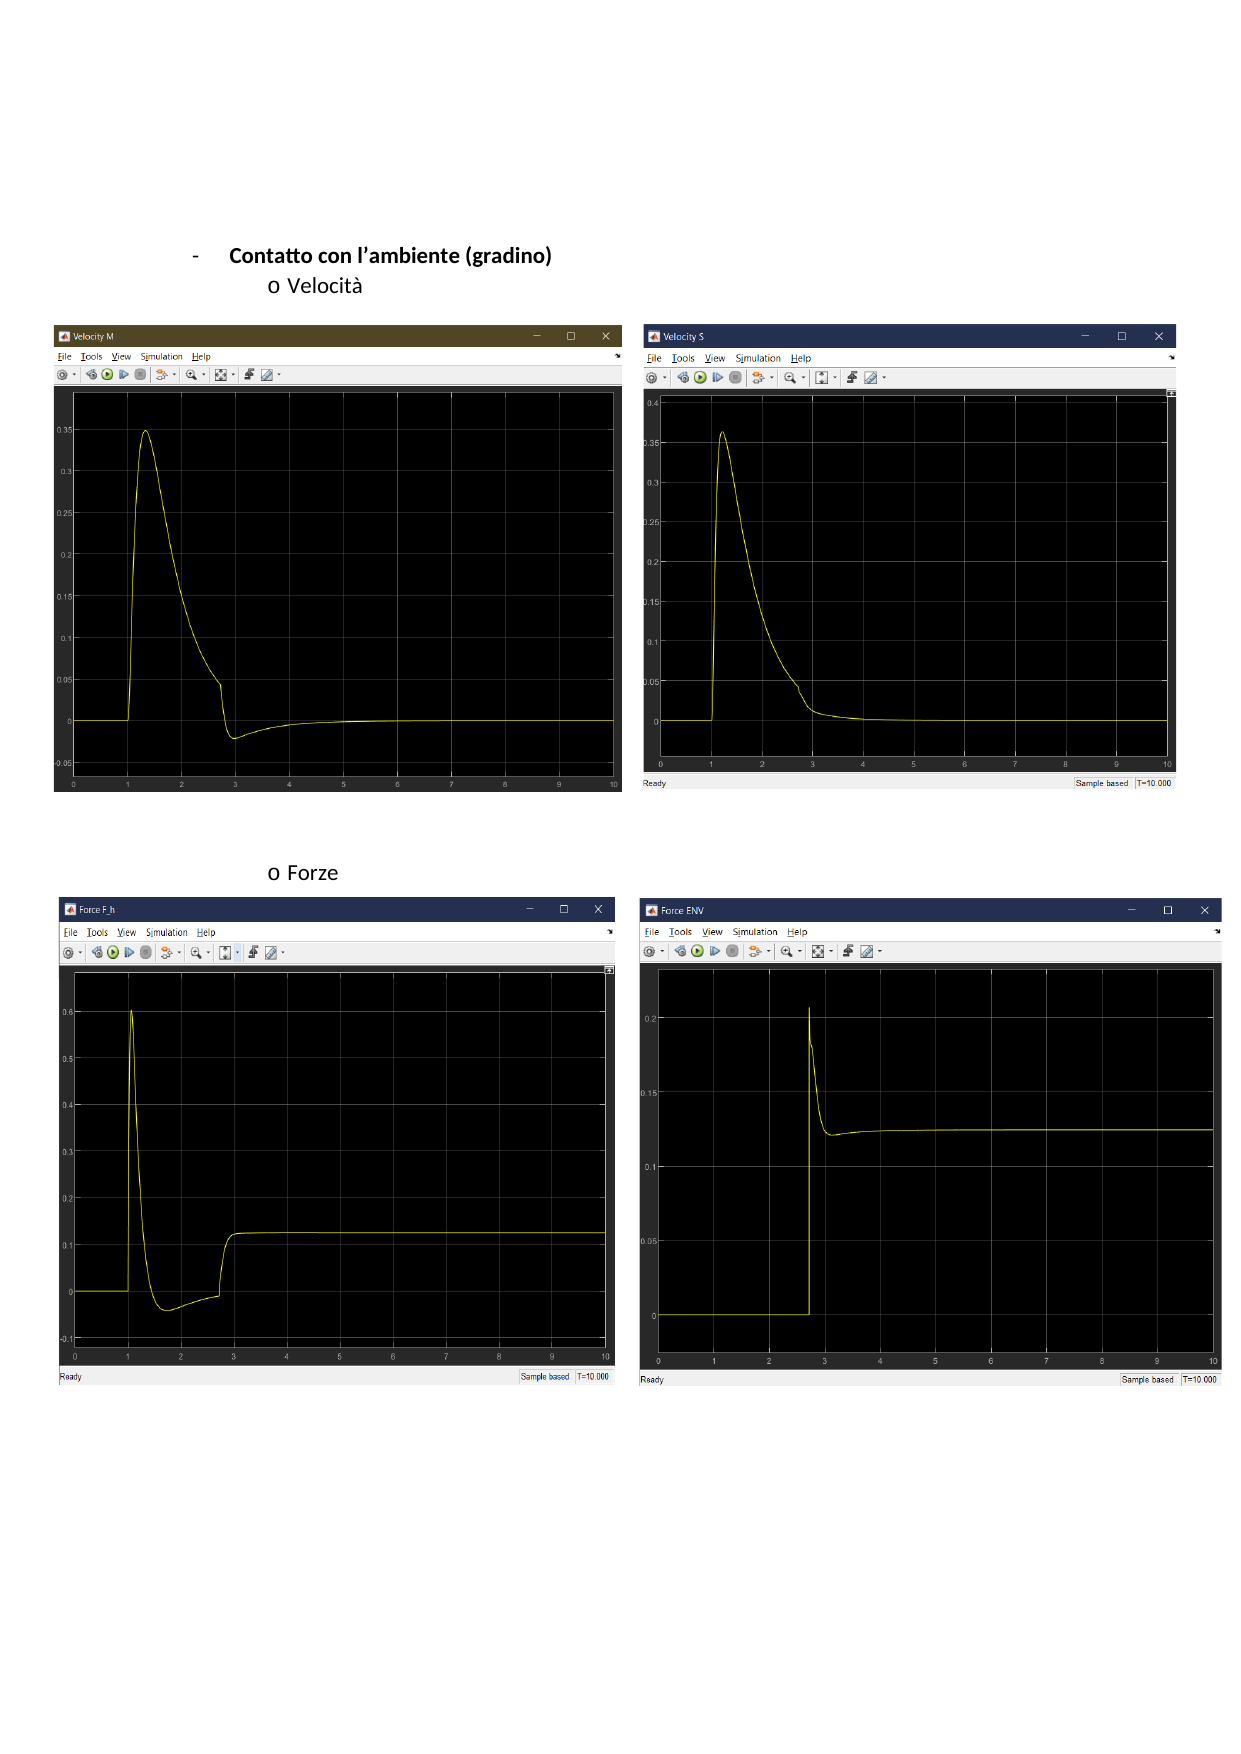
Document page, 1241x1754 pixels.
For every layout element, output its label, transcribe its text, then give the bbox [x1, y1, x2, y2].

list Contatto con l’ambiente (gradino) [192, 241, 1122, 269]
list Forze [267, 858, 1122, 887]
picture [643, 324, 1177, 789]
picture [58, 897, 615, 1385]
picture [53, 325, 622, 792]
list Velocità [267, 272, 1122, 301]
picture [639, 898, 1222, 1386]
